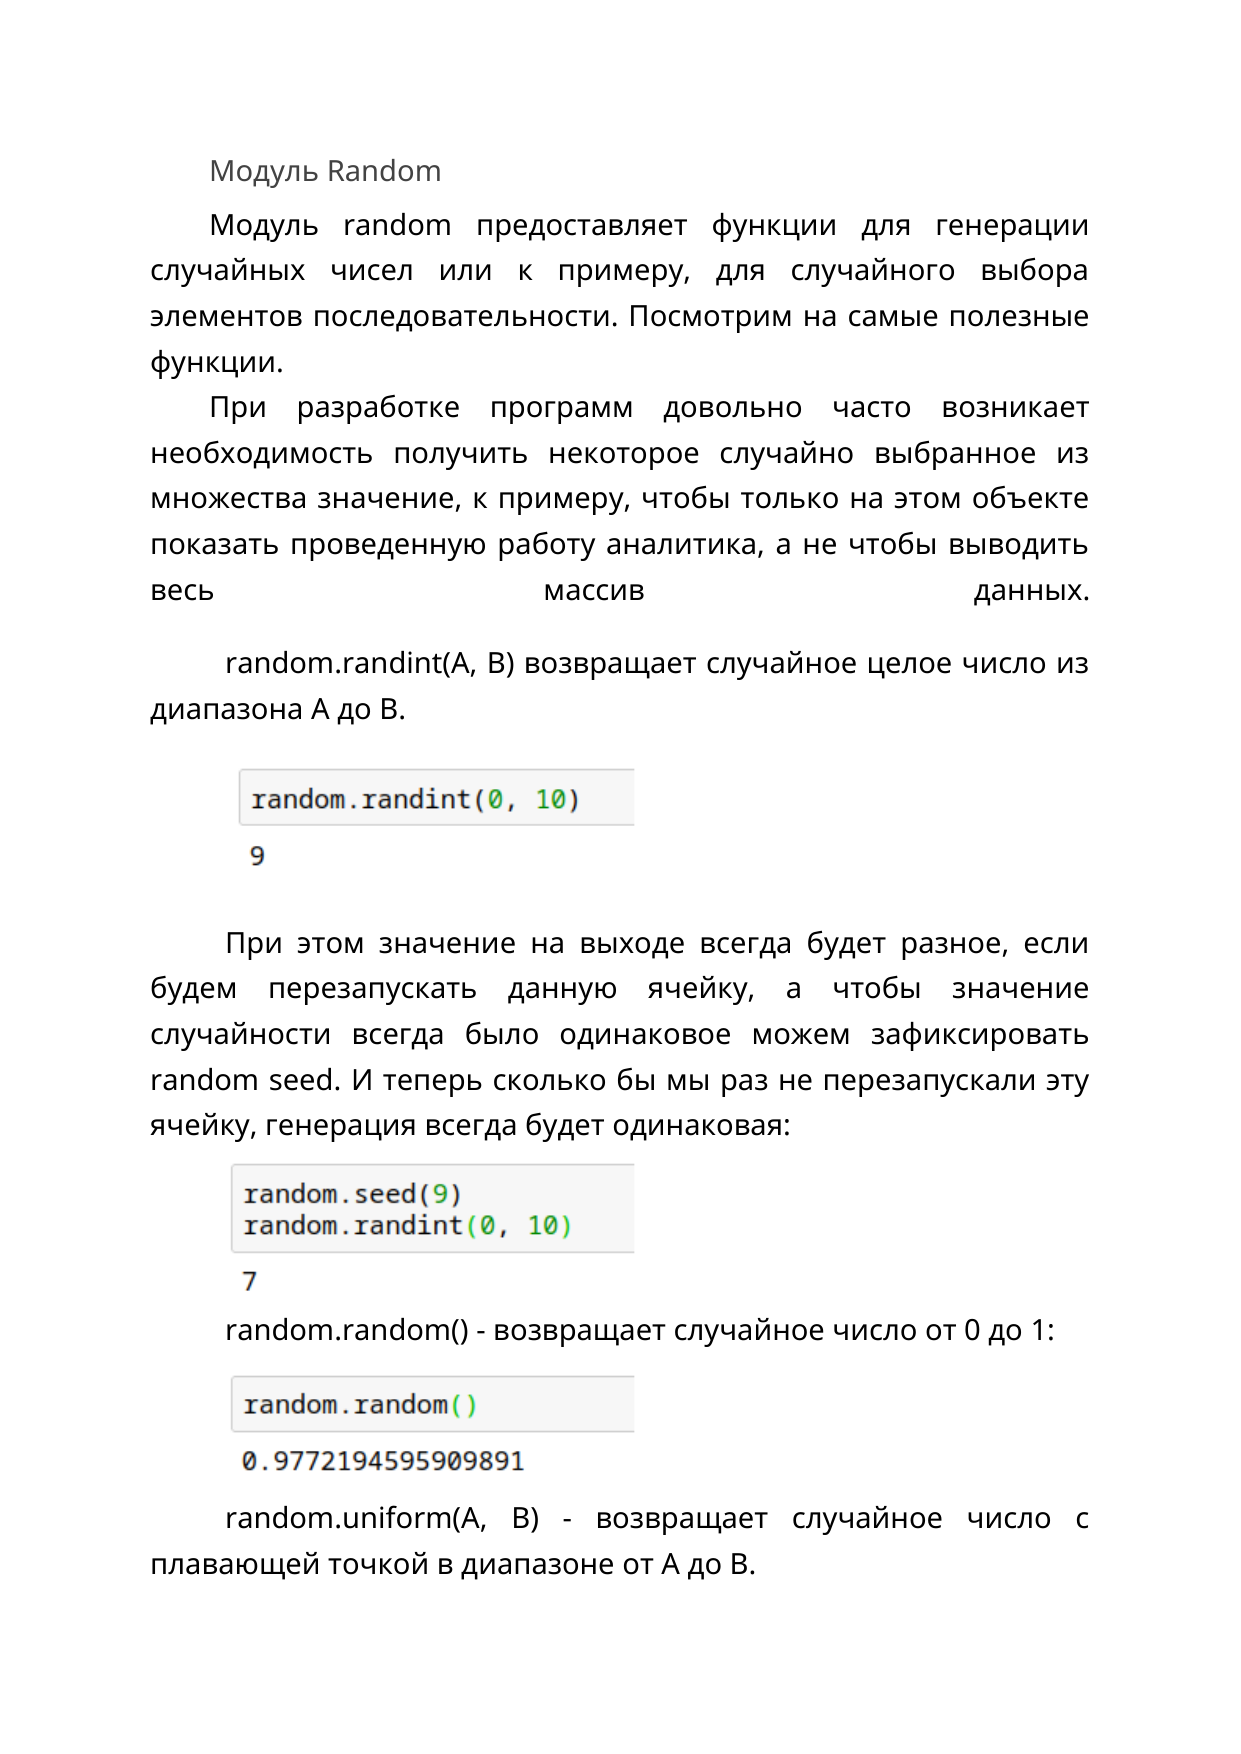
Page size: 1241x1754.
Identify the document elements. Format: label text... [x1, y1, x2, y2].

text Модуль random предоставляет функции для генерации случайных чисел или к примеру, для случайного выбора элементов последовательности. Посмотрим на самые полезные функции. [150, 204, 1090, 381]
picture [225, 1150, 635, 1305]
picture [225, 758, 635, 894]
text random.uniform(A, B) - возвращает случайное число с плавающей точкой в диапазоне от A до B. [150, 1497, 1090, 1583]
text random.randint(A, B) возвращает случайное целое число из диапазона A до B. [150, 643, 1090, 728]
text При разработке программ довольно часто возникает необходимость получить некоторое случайно выбранное из множества значение, к примеру, чтобы только на этом объекте показать проведенную работу аналитика, а не чтобы выводить весь массив данных. [150, 386, 1090, 639]
text random.random() - возвращает случайное число от 0 до 1: [150, 1309, 1090, 1348]
text При этом значение на выходе всегда будет разное, если будем перезапускать данную ячейку, а чтобы значение случайности всегда было одинаковое можем зафиксировать random seed. И теперь сколько бы мы раз не перезапускали эту ячейку, генерация всегда будет одинаковая: [150, 922, 1090, 1144]
picture [225, 1354, 635, 1494]
subtitle Модуль Random [150, 150, 1090, 190]
